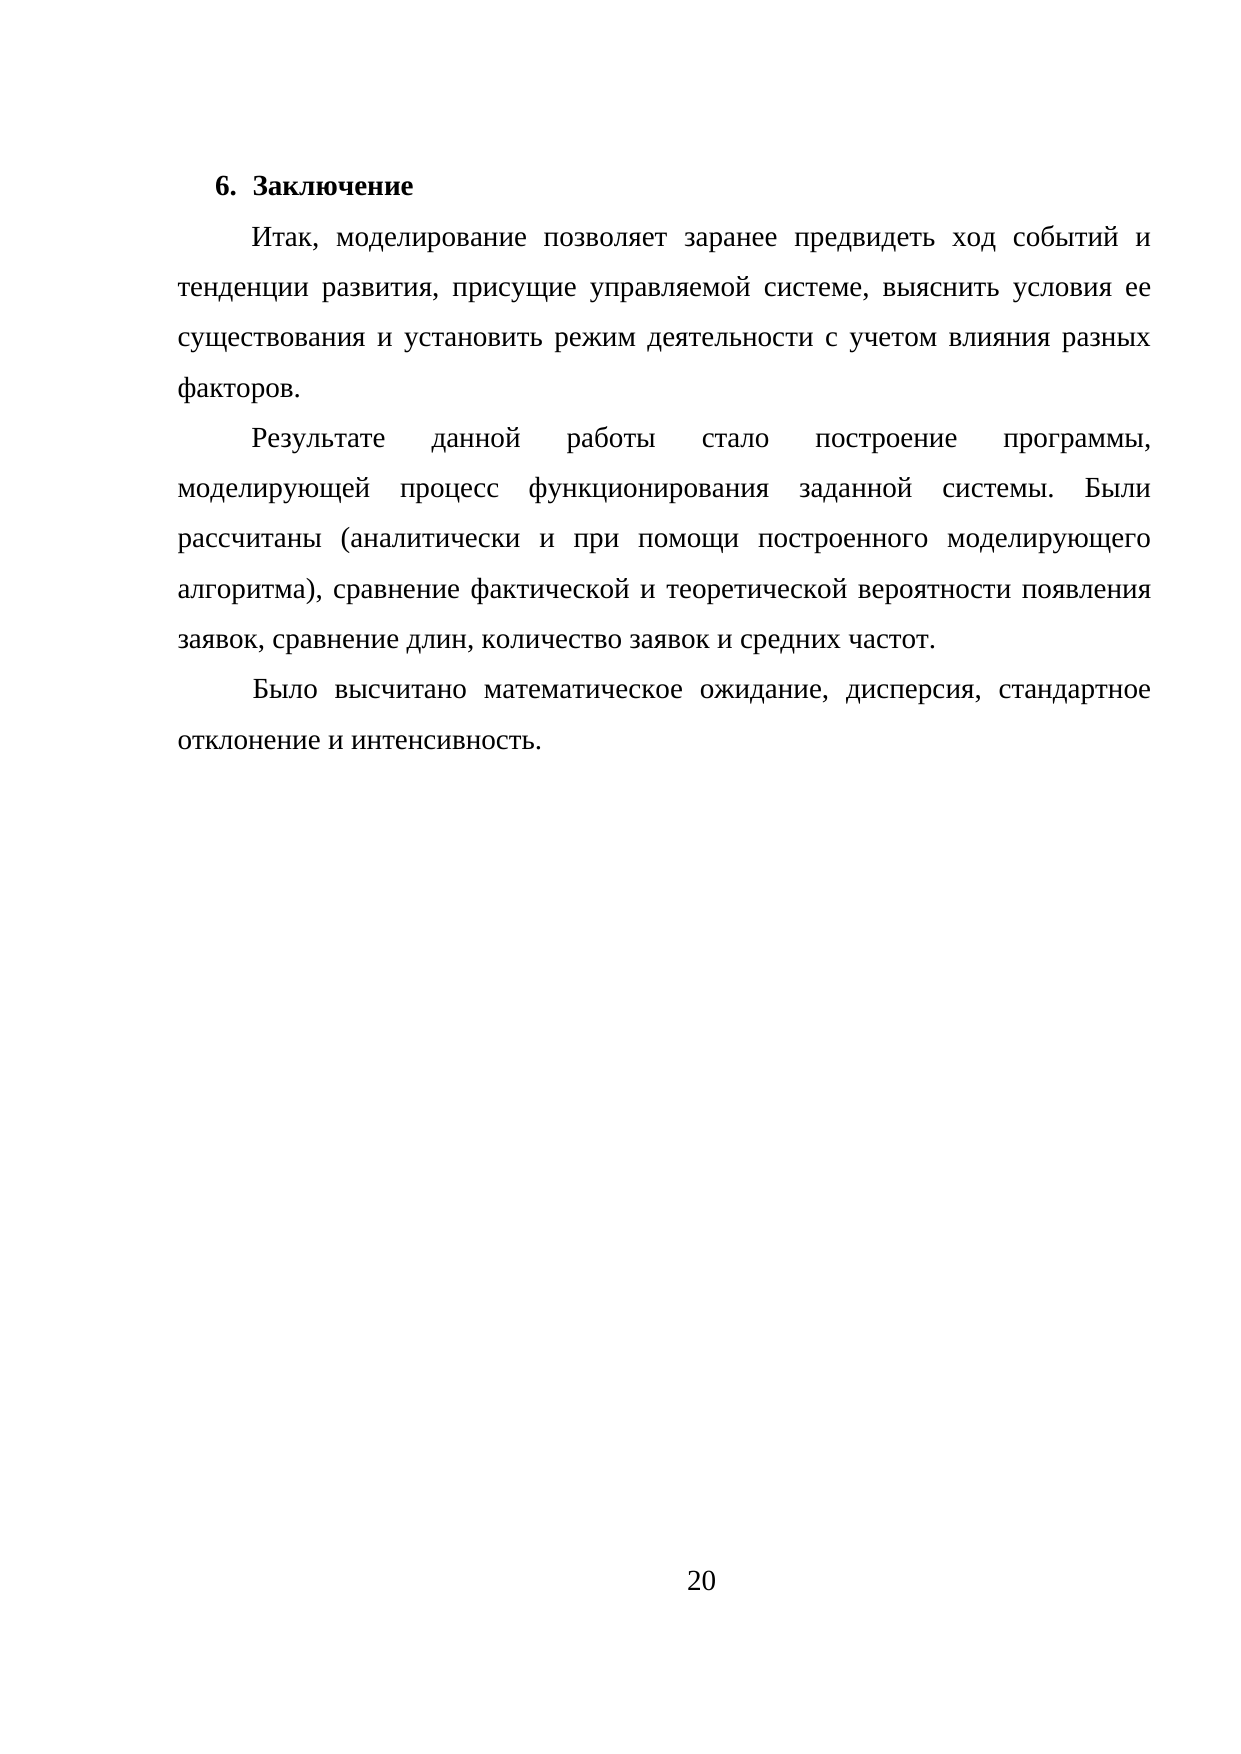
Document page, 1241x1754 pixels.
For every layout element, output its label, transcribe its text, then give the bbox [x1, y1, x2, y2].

text Было высчитано математическое ожидание, дисперсия, стандартное отклонение и интенсивность. [177, 672, 1152, 806]
text Результате данной работы стало построение программы, моделирующей процесс функционирования заданной системы. Были рассчитаны (аналитически и при помощи построенного моделирующего алгоритма), сравнение фактической и теоретической вероятности появления заявок, сравнение длин, количество заявок и средних частот. [177, 420, 1152, 655]
text Итак, моделирование позволяет заранее предвидеть ход событий и тенденции развития, присущие управляемой системе, выяснить условия ее существования и установить режим деятельности с учетом влияния разных факторов. [177, 219, 1152, 403]
subtitle Заключение [215, 168, 1152, 202]
